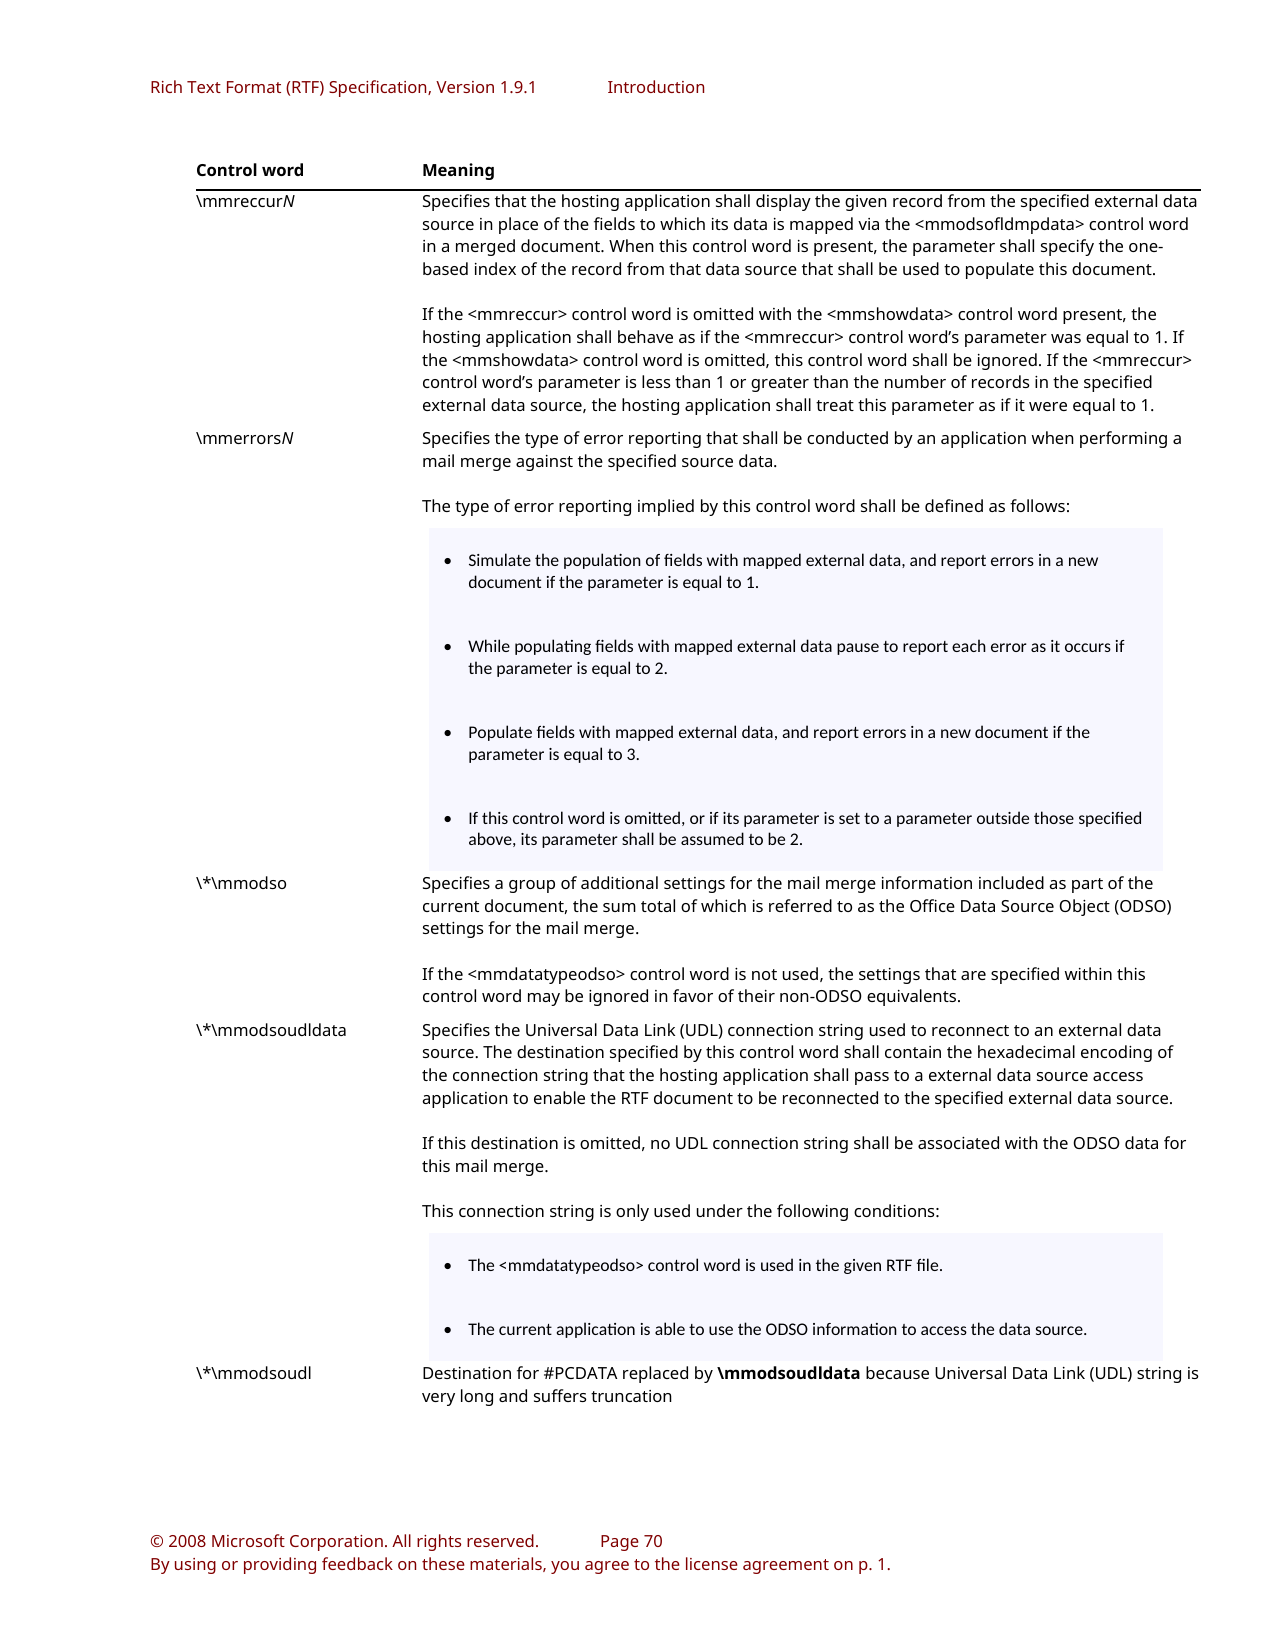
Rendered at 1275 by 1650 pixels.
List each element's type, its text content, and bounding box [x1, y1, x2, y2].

table_cell \mmreccurN [196, 191, 422, 427]
table_cell Specifies a group of additional settings for the mail merge information included as part of the current document, the sum total of which is referred to as the Office Data Source Object (ODSO) settings for the mail merge. If the <mmdatatypeodso> control word is not used, the settings that are specified within this control word may be ignored in favor of their non-ODSO equivalents. [422, 872, 1201, 1018]
table_header Control word [196, 150, 422, 189]
table_cell Destination for #PCDATA replaced by \mmodsoudldata because Universal Data Link (UDL) string is very long and suffers truncation [422, 1361, 1201, 1417]
table_cell \*\mmodsoudl [196, 1361, 422, 1417]
table_header Meaning [422, 150, 1201, 189]
table_cell \mmerrorsN [196, 427, 422, 872]
table_cell \*\mmodso [196, 872, 422, 1018]
table_cell Specifies the type of error reporting that shall be conducted by an application when performing a mail merge against the specified source data. The type of error reporting implied by this control word shall be defined as follows: [422, 427, 1201, 872]
table_cell Specifies that the hosting application shall display the given record from the specified external data source in place of the fields to which its data is mapped via the <mmodsofldmpdata> control word in a merged document. When this control word is present, the parameter shall specify the one-based index of the record from that data source that shall be used to populate this document. If the <mmreccur> control word is omitted with the <mmshowdata> control word present, the hosting application shall behave as if the <mmreccur> control word’s parameter was equal to 1. If the <mmshowdata> control word is omitted, this control word shall be ignored. If the <mmreccur> control word’s parameter is less than 1 or greater than the number of records in the specified external data source, the hosting application shall treat this parameter as if it were equal to 1. [422, 191, 1201, 427]
table_cell Specifies the Universal Data Link (UDL) connection string used to reconnect to an external data source. The destination specified by this control word shall contain the hexadecimal encoding of the connection string that the hosting application shall pass to a external data source access application to enable the RTF document to be reconnected to the specified external data source. If this destination is omitted, no UDL connection string shall be associated with the ODSO data for this mail merge. This connection string is only used under the following conditions: [422, 1018, 1201, 1361]
table_cell \*\mmodsoudldata [196, 1018, 422, 1361]
